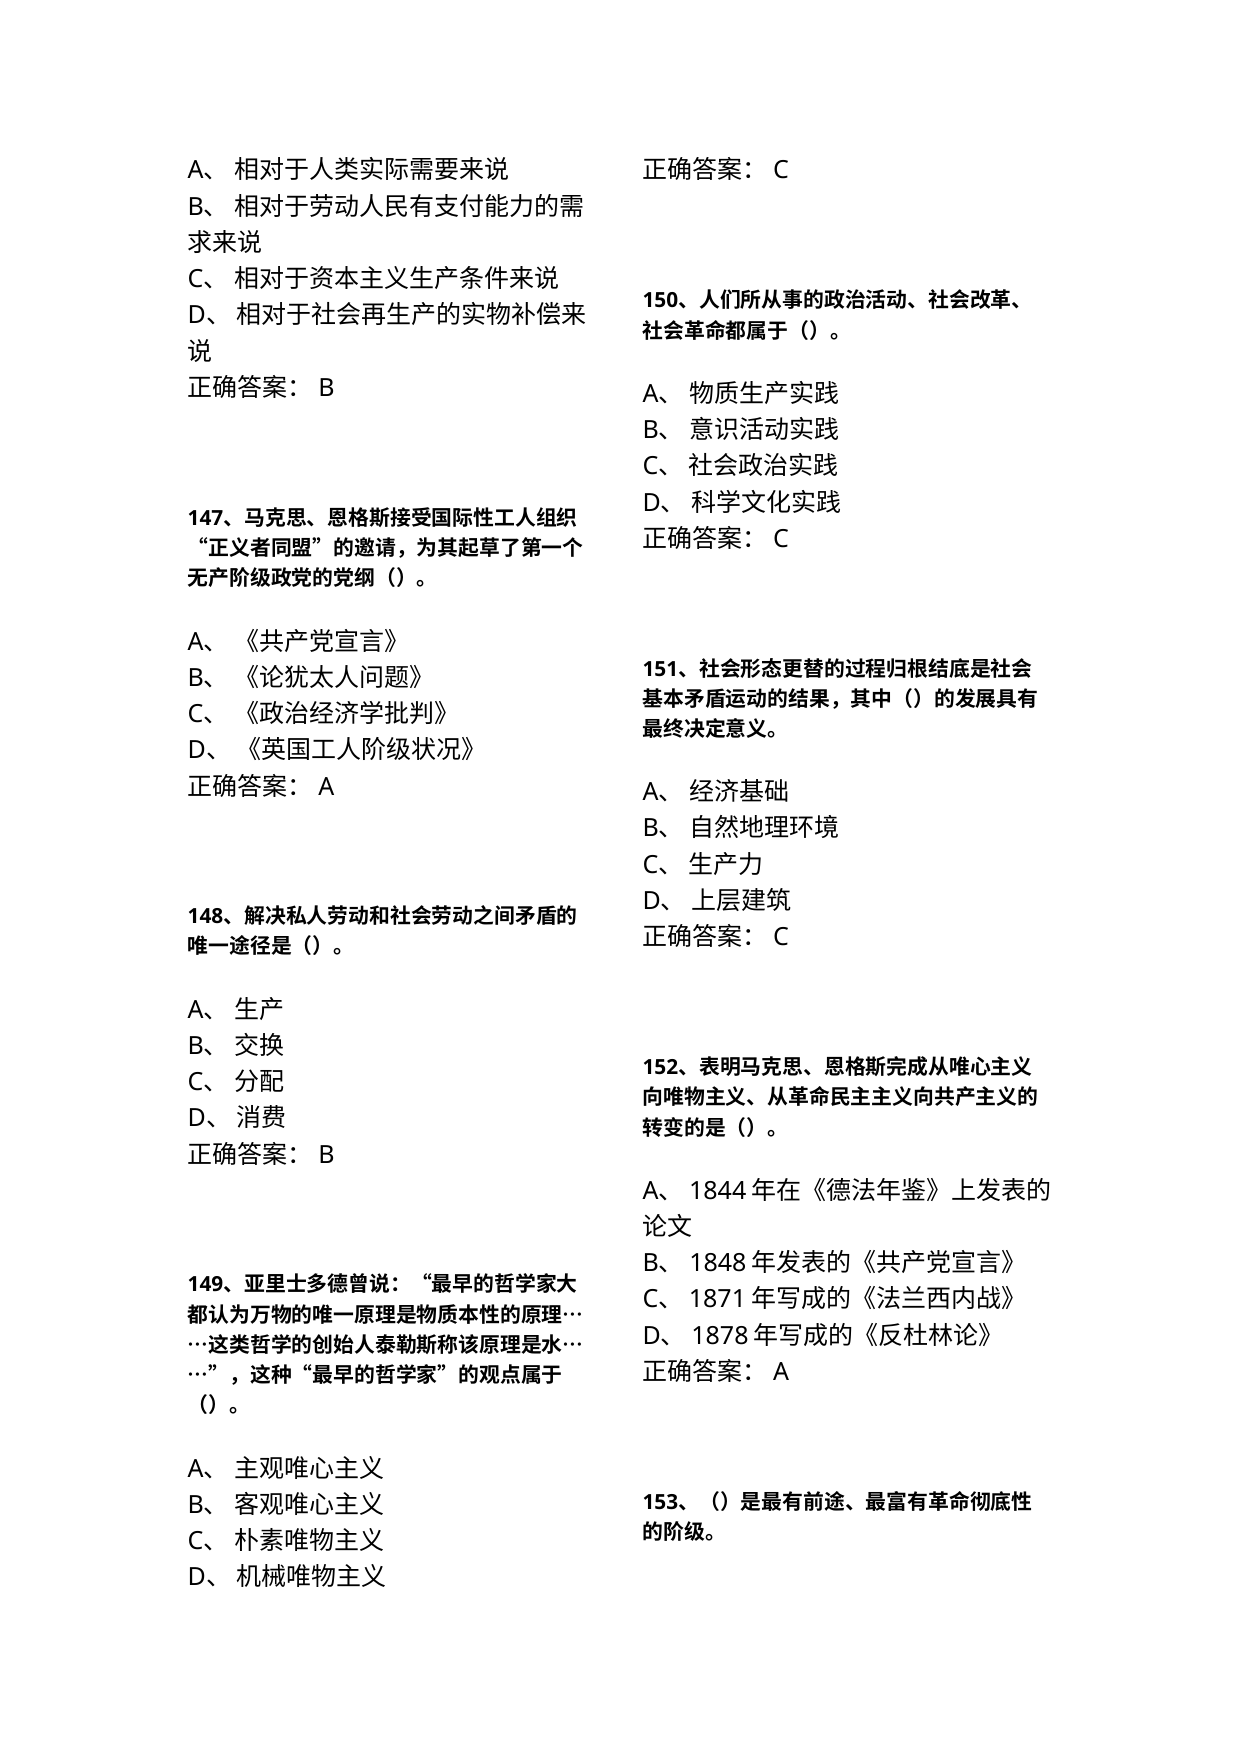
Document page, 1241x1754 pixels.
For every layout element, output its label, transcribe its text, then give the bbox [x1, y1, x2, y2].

text B、 交换 [187, 1025, 598, 1062]
text 正确答案： A [187, 766, 598, 802]
text 151、社会形态更替的过程归根结底是社会基本矛盾运动的结果，其中（）的发展具有最终决定意义。 [642, 652, 1053, 742]
text 正确答案： A [642, 1351, 1053, 1388]
text D、 1878年写成的《反杜林论》 [642, 1315, 1053, 1351]
text D、 消费 [187, 1098, 598, 1134]
text C、 1871年写成的《法兰西内战》 [642, 1279, 1053, 1315]
text 正确答案： C [642, 518, 1053, 554]
text A、 生产 [187, 989, 598, 1025]
text A、 1844年在《德法年鉴》上发表的论文 [642, 1170, 1053, 1243]
text 正确答案： C [642, 150, 1053, 186]
text D、 《英国工人阶级状况》 [187, 730, 598, 766]
text 152、表明马克思、恩格斯完成从唯心主义向唯物主义、从革命民主主义向共产主义的转变的是（）。 [642, 1050, 1053, 1141]
text 148、解决私人劳动和社会劳动之间矛盾的唯一途径是（）。 [187, 899, 598, 960]
text C、 分配 [187, 1062, 598, 1098]
text A、 《共产党宣言》 [187, 621, 598, 657]
text D、 机械唯物主义 [187, 1557, 598, 1593]
text A、 主观唯心主义 [187, 1448, 598, 1484]
text 153、（）是最有前途、最富有革命彻底性的阶级。 [642, 1485, 1053, 1545]
text B、 意识活动实践 [642, 409, 1053, 446]
text B、 相对于劳动人民有支付能力的需求来说 [187, 186, 598, 259]
text C、 《政治经济学批判》 [187, 693, 598, 730]
text C、 社会政治实践 [642, 446, 1053, 482]
text 149、亚里士多德曾说：“最早的哲学家大都认为万物的唯一原理是物质本性的原理……这类哲学的创始人泰勒斯称该原理是水……”，这种“最早的哲学家”的观点属于（）。 [187, 1268, 598, 1419]
text 147、马克思、恩格斯接受国际性工人组织“正义者同盟”的邀请，为其起草了第一个无产阶级政党的党纲（）。 [187, 501, 598, 592]
text C、 生产力 [642, 844, 1053, 880]
text 150、人们所从事的政治活动、社会改革、社会革命都属于（）。 [642, 283, 1053, 344]
text A、 物质生产实践 [642, 373, 1053, 409]
text C、 朴素唯物主义 [187, 1521, 598, 1557]
text D、 相对于社会再生产的实物补偿来说 [187, 295, 598, 367]
text 正确答案： B [187, 1134, 598, 1170]
text B、 1848年发表的《共产党宣言》 [642, 1243, 1053, 1279]
text C、 相对于资本主义生产条件来说 [187, 259, 598, 295]
text A、 相对于人类实际需要来说 [187, 150, 598, 186]
text B、 自然地理环境 [642, 808, 1053, 844]
text D、 上层建筑 [642, 880, 1053, 917]
text 正确答案： C [642, 917, 1053, 953]
text B、 《论犹太人问题》 [187, 657, 598, 693]
text 正确答案： B [187, 367, 598, 404]
text D、 科学文化实践 [642, 482, 1053, 518]
text A、 经济基础 [642, 772, 1053, 808]
text B、 客观唯心主义 [187, 1484, 598, 1521]
